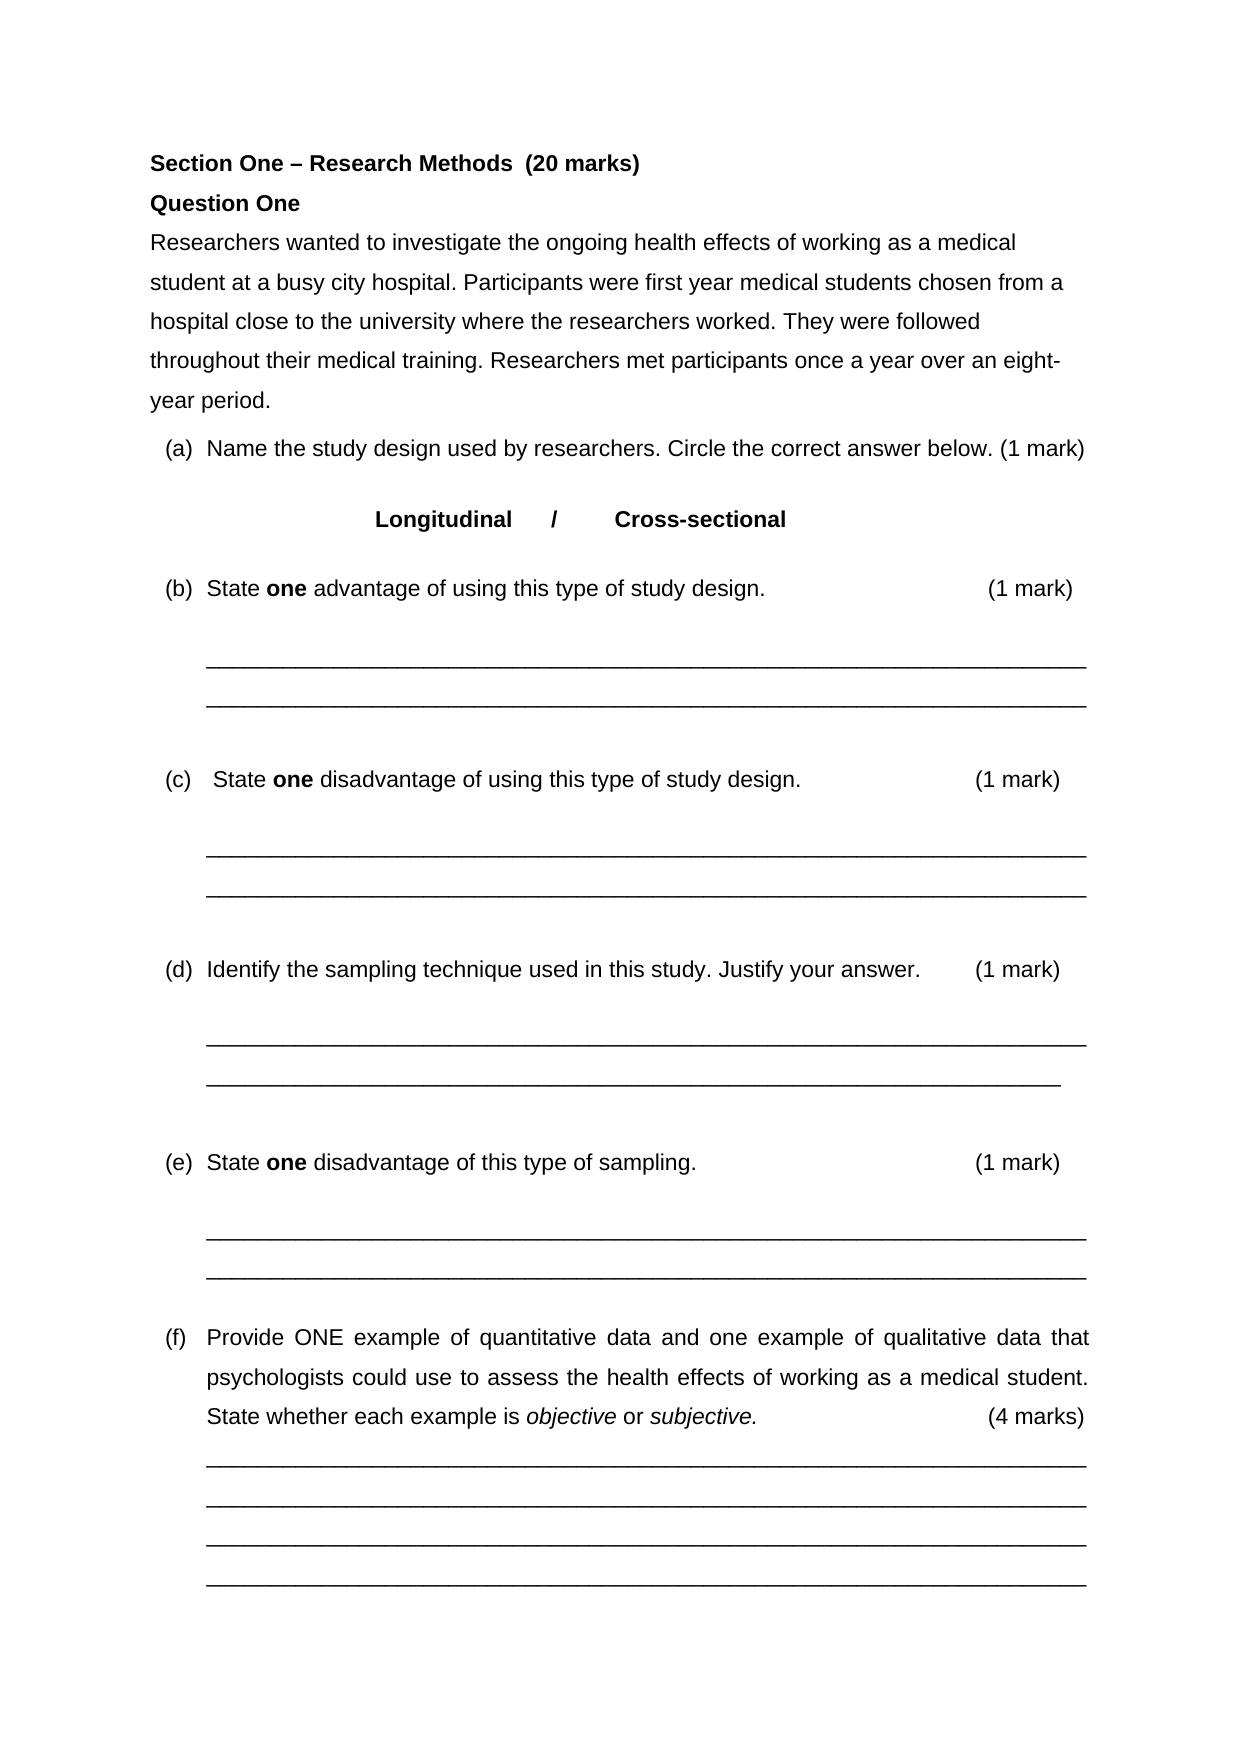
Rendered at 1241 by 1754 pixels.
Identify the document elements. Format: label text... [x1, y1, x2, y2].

list __________________________________________________________________________________________________________________________________________ [206, 1442, 1090, 1508]
list Provide ONE example of quantitative data and one example of qualitative data that psychologists could use to assess the health effects of working as a medical student. State whether each example is objective or subjective. (4 marks) [165, 1324, 1090, 1429]
text Question One [150, 189, 1090, 216]
list State one disadvantage of this type of sampling. (1 mark) [165, 1140, 1090, 1175]
list __________________________________________________________________________________________________________________________________________ [206, 832, 1090, 898]
list State one disadvantage of using this type of study design. (1 mark) [165, 757, 1090, 793]
list __________________________________________________________________________________________________________________________________________ [206, 1215, 1090, 1281]
list Identify the sampling technique used in this study. Justify your answer. (1 mark) [165, 947, 1090, 982]
list ________________________________________________________________________________________________________________________________________ [206, 1021, 1090, 1127]
text Researchers wanted to investigate the ongoing health effects of working as a medical student at a busy city hospital. Participants were first year medical students chosen from a hospital close to the university where the researchers worked. They were followed throughout their medical training. Researchers met participants once a year over an eight-year period. [150, 229, 1090, 413]
list Longitudinal / Cross-sectional [206, 497, 1090, 533]
list Name the study design used by researchers. Circle the correct answer below. (1 mark) [165, 426, 1090, 462]
list __________________________________________________________________________________________________________________________________________ [206, 1521, 1090, 1587]
list State one advantage of using this type of study design. (1 mark) [165, 568, 1090, 603]
text Section One – Research Methods (20 marks) [150, 150, 1090, 176]
list __________________________________________________________________________________________________________________________________________ [206, 643, 1090, 709]
